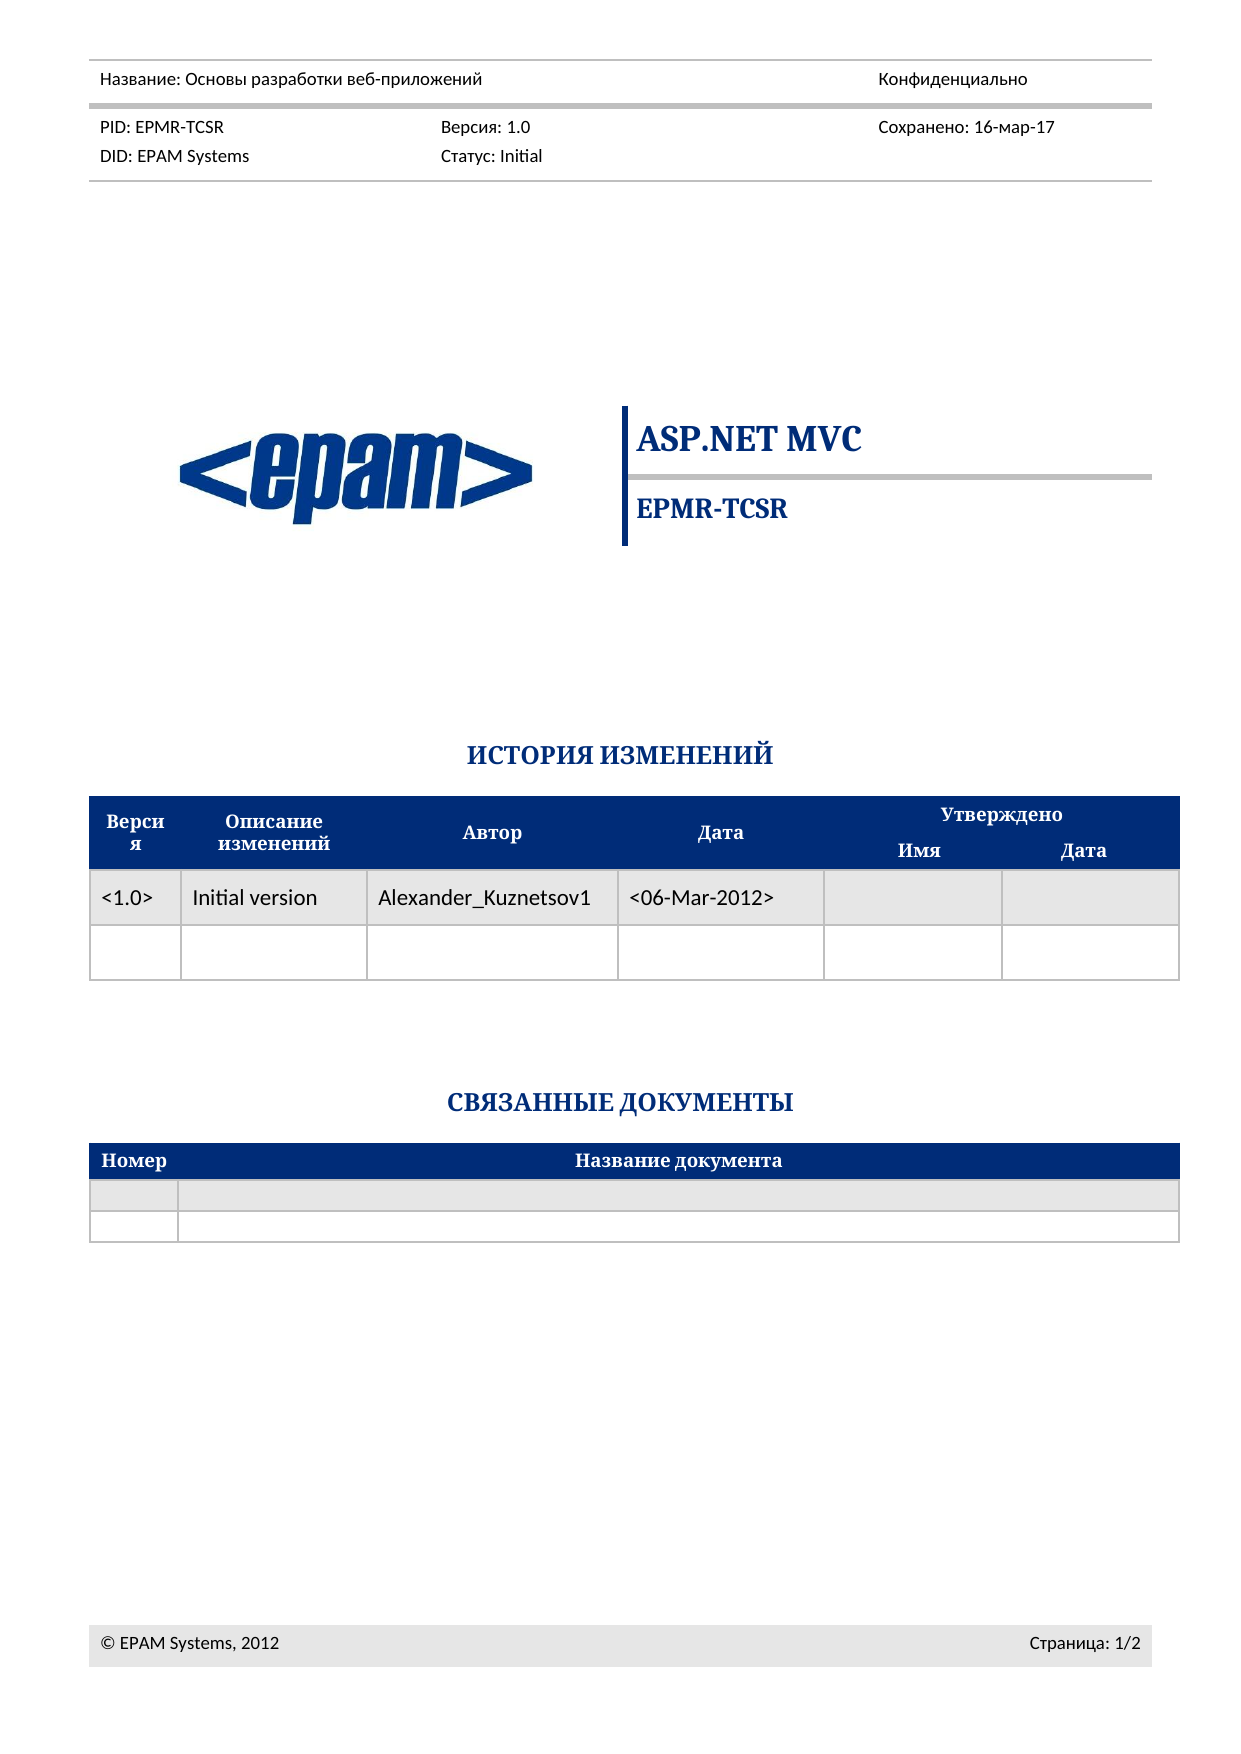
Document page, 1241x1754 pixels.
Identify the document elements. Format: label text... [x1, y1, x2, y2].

table_cell [1003, 926, 1178, 979]
table_cell <06-Mar-2012> [619, 871, 823, 924]
table_header Утверждено [825, 798, 1178, 869]
table_header [89, 406, 622, 546]
table_cell [179, 1181, 1178, 1210]
table_header Описание изменений [182, 798, 366, 869]
table_cell [1003, 871, 1178, 924]
table_cell [368, 926, 617, 979]
table_cell [825, 871, 1001, 924]
table_cell [619, 926, 823, 979]
picture [169, 418, 544, 534]
subtitle ИСТОРИЯ ИЗМЕНЕНИЙ [89, 742, 1152, 771]
table_cell [91, 1181, 177, 1210]
table_header Дата [619, 798, 823, 869]
table_cell [825, 926, 1001, 979]
table_header Автор [368, 798, 617, 869]
table_cell [91, 1212, 177, 1241]
table_header Номер [91, 1145, 177, 1179]
table_cell Initial version [182, 871, 366, 924]
table_header ASP.NET MVC [628, 406, 1152, 474]
table_cell [182, 926, 366, 979]
subtitle СВЯЗАННЫЕ ДОКУМЕНТЫ [89, 1089, 1152, 1117]
table_cell EPMR-TCSR [628, 480, 1152, 546]
table_header Название документа [179, 1145, 1178, 1179]
table_cell <1.0> [91, 871, 180, 924]
table_header Версия [91, 798, 180, 869]
table_cell [179, 1212, 1178, 1241]
table_cell Alexander_Kuznetsov1 [368, 871, 617, 924]
table_cell [91, 926, 180, 979]
